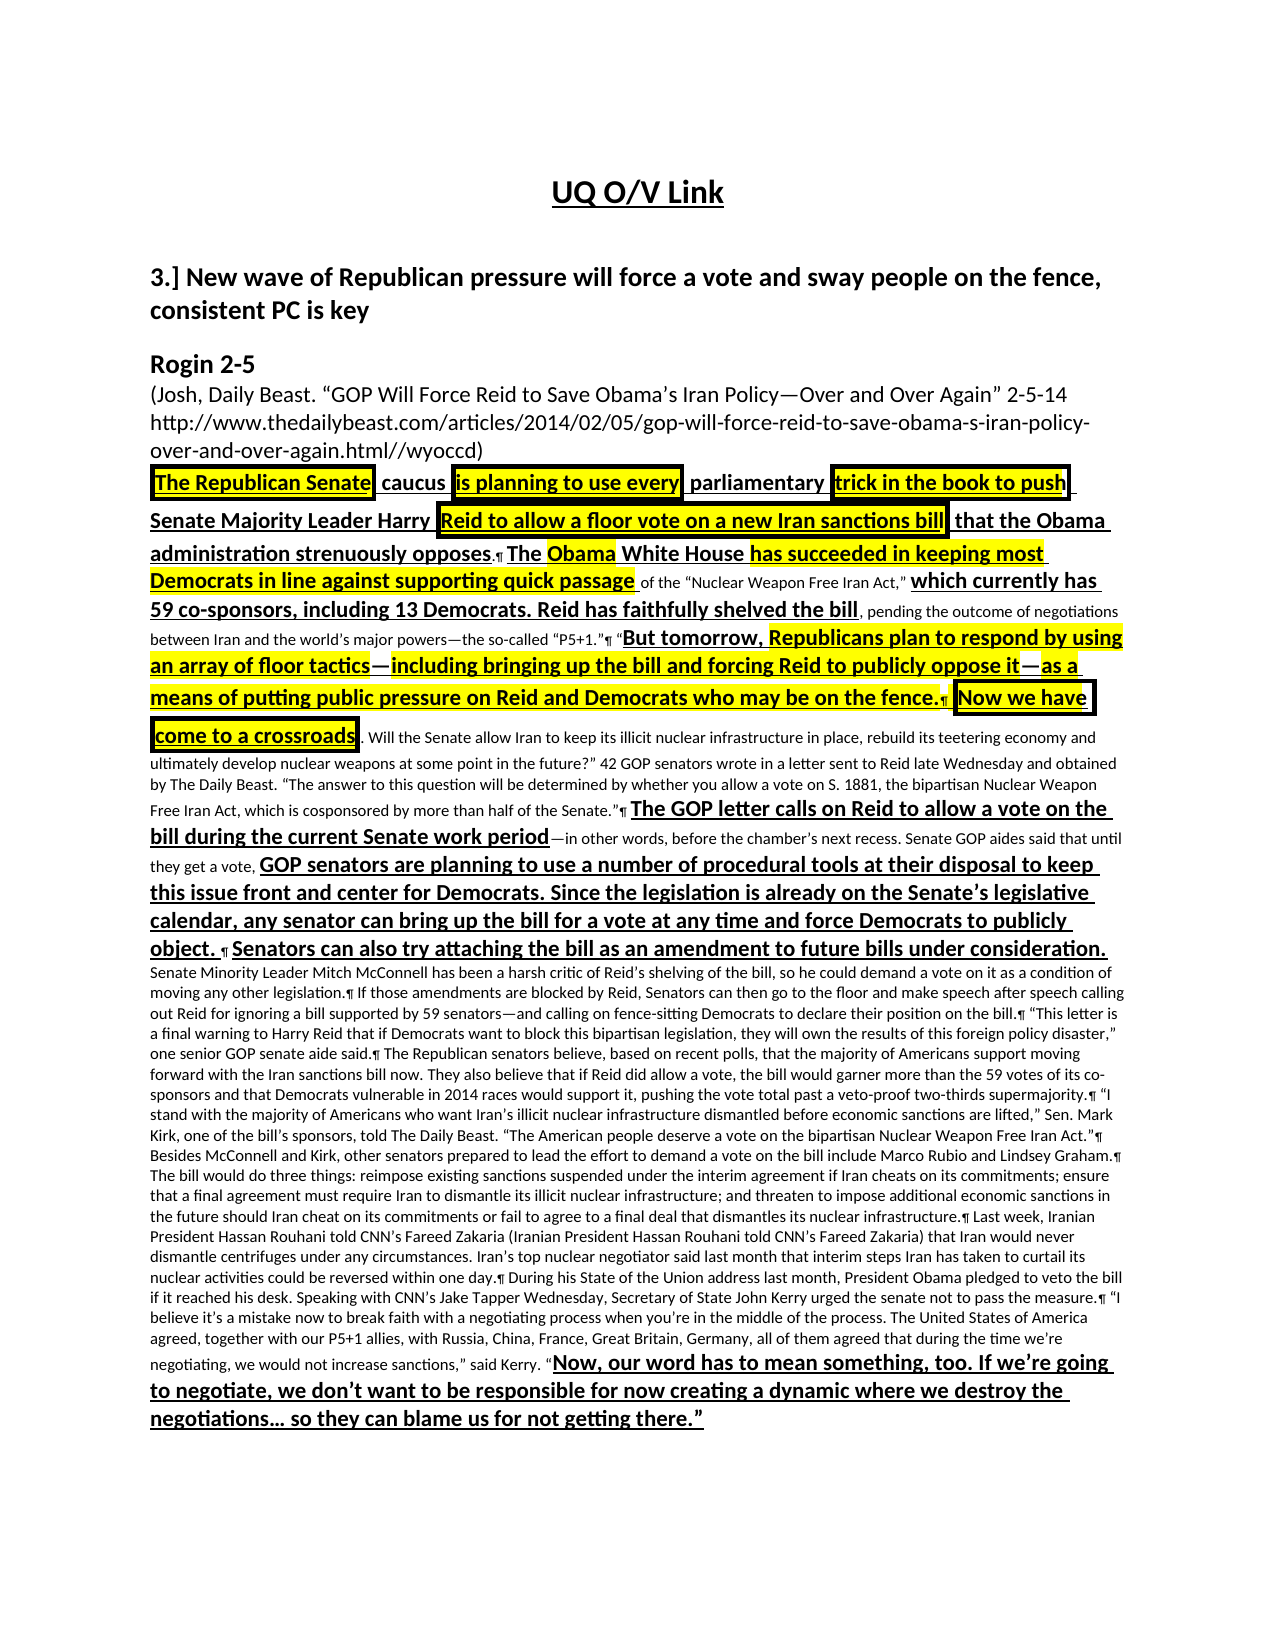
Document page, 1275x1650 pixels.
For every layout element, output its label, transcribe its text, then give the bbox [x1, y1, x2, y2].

text 3.] New wave of Republican pressure will force a vote and sway people on the fence, consistent PC is key [150, 260, 1125, 326]
text Rogin 2-5 [150, 347, 1125, 380]
subtitle UQ O/V Link [150, 171, 1125, 212]
text (Josh, Daily Beast. “GOP Will Force Reid to Save Obama’s Iran Policy—Over and Over Again” 2-5-14 http://www.thedailybeast.com/articles/2014/02/05/gop-will-force-reid-to-save-obama-s-iran-policy-over-and-over-again.html//wyoccd) [150, 380, 1125, 464]
text The Republican Senate caucus is planning to use every parliamentary trick in the book to push Senate Majority Leader Harry Reid to allow a floor vote on a new Iran sanctions bill that the Obama administration strenuously opposes.¶ The Obama White House has succeeded in keeping most Democrats in line against supporting quick passage of the “Nuclear Weapon Free Iran Act,” which currently has 59 co-sponsors, including 13 Democrats. Reid has faithfully shelved the bill, pending the outcome of negotiations between Iran and the world’s major powers—the so-called “P5+1.”¶ “But tomorrow, Republicans plan to respond by using an array of floor tactics—including bringing up the bill and forcing Reid to publicly oppose it—as a means of putting public pressure on Reid and Democrats who may be on the fence.¶ Now we have come to a crossroads. Will the Senate allow Iran to keep its illicit nuclear infrastructure in place, rebuild its teetering economy and ultimately develop nuclear weapons at some point in the future?” 42 GOP senators wrote in a letter sent to Reid late Wednesday and obtained by The Daily Beast. “The answer to this question will be determined by whether you allow a vote on S. 1881, the bipartisan Nuclear Weapon Free Iran Act, which is cosponsored by more than half of the Senate.”¶ The GOP letter calls on Reid to allow a vote on the bill during the current Senate work period—in other words, before the chamber’s next recess. Senate GOP aides said that until they get a vote, GOP senators are planning to use a number of procedural tools at their disposal to keep this issue front and center for Democrats. Since the legislation is already on the Senate’s legislative calendar, any senator can bring up the bill for a vote at any time and force Democrats to publicly object. ¶ Senators can also try attaching the bill as an amendment to future bills under consideration. Senate Minority Leader Mitch McConnell has been a harsh critic of Reid’s shelving of the bill, so he could demand a vote on it as a condition of moving any other legislation.¶ If those amendments are blocked by Reid, Senators can then go to the floor and make speech after speech calling out Reid for ignoring a bill supported by 59 senators—and calling on fence-sitting Democrats to declare their position on the bill.¶ “This letter is a final warning to Harry Reid that if Democrats want to block this bipartisan legislation, they will own the results of this foreign policy disaster,” one senior GOP senate aide said.¶ The Republican senators believe, based on recent polls, that the majority of Americans support moving forward with the Iran sanctions bill now. They also believe that if Reid did allow a vote, the bill would garner more than the 59 votes of its co-sponsors and that Democrats vulnerable in 2014 races would support it, pushing the vote total past a veto-proof two-thirds supermajority.¶ “I stand with the majority of Americans who want Iran’s illicit nuclear infrastructure dismantled before economic sanctions are lifted,” Sen. Mark Kirk, one of the bill’s sponsors, told The Daily Beast. “The American people deserve a vote on the bipartisan Nuclear Weapon Free Iran Act.”¶ Besides McConnell and Kirk, other senators prepared to lead the effort to demand a vote on the bill include Marco Rubio and Lindsey Graham.¶ The bill would do three things: reimpose existing sanctions suspended under the interim agreement if Iran cheats on its commitments; ensure that a final agreement must require Iran to dismantle its illicit nuclear infrastructure; and threaten to impose additional economic sanctions in the future should Iran cheat on its commitments or fail to agree to a final deal that dismantles its nuclear infrastructure.¶ Last week, Iranian President Hassan Rouhani told CNN’s Fareed Zakaria (Iranian President Hassan Rouhani told CNN’s Fareed Zakaria) that Iran would never dismantle centrifuges under any circumstances. Iran’s top nuclear negotiator said last month that interim steps Iran has taken to curtail its nuclear activities could be reversed within one day.¶ During his State of the Union address last month, President Obama pledged to veto the bill if it reached his desk. Speaking with CNN’s Jake Tapper Wednesday, Secretary of State John Kerry urged the senate not to pass the measure.¶ “I believe it’s a mistake now to break faith with a negotiating process when you’re in the middle of the process. The United States of America agreed, together with our P5+1 allies, with Russia, China, France, Great Britain, Germany, all of them agreed that during the time we’re negotiating, we would not increase sanctions,” said Kerry. “Now, our word has to mean something, too. If we’re going to negotiate, we don’t want to be responsible for now creating a dynamic where we destroy the negotiations… so they can blame us for not getting there.” [150, 464, 1125, 1432]
